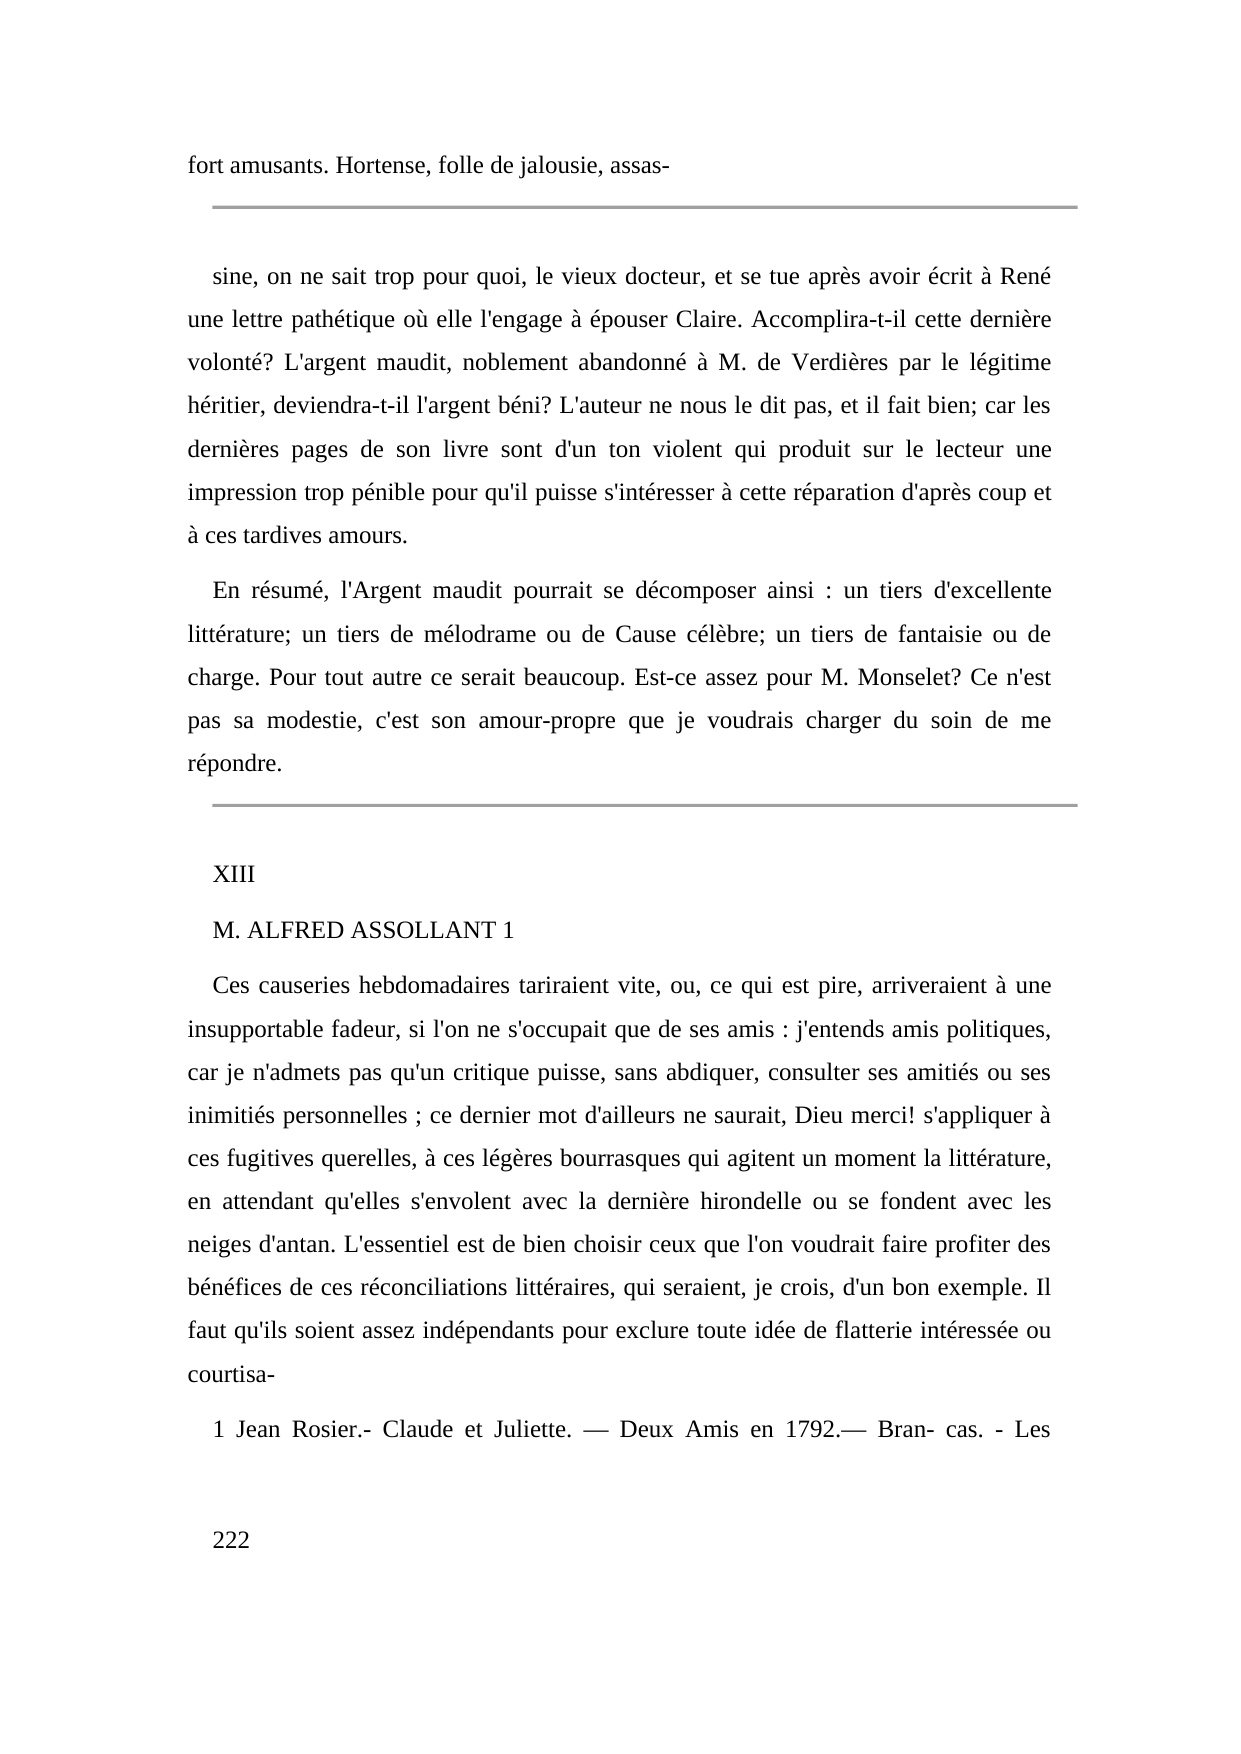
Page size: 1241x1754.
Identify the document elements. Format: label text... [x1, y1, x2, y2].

text M. ALFRED ASSOLLANT 1 [187, 915, 1053, 944]
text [187, 1414, 1053, 1443]
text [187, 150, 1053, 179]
text En résumé, l'Argent maudit pourrait se décomposer ainsi : un tiers d'excellente littérature; un tiers de mélodrame ou de Cause célèbre; un tiers de fantaisie ou de charge. Pour tout autre ce serait beaucoup. Est-ce assez pour M. Monselet? Ce n'est pas sa modestie, c'est son amour-propre que je voudrais charger du soin de me répondre. [187, 576, 1053, 777]
text sine, on ne sait trop pour quoi, le vieux docteur, et se tue après avoir écrit à René une lettre pathétique où elle l'engage à épouser Claire. Accomplira-t-il cette dernière volonté? L'argent maudit, noblement abandonné à M. de Verdières par le légitime héritier, deviendra-t-il l'argent béni? L'auteur ne nous le dit pas, et il fait bien; car les dernières pages de son livre sont d'un ton violent qui produit sur le lecteur une impression trop pénible pour qu'il puisse s'intéresser à cette réparation d'après coup et à ces tardives amours. [187, 261, 1053, 549]
text Ces causeries hebdomadaires tariraient vite, ou, ce qui est pire, arriveraient à une insupportable fadeur, si l'on ne s'occupait que de ses amis : j'entends amis politiques, car je n'admets pas qu'un critique puisse, sans abdiquer, consulter ses amitiés ou ses inimitiés personnelles ; ce dernier mot d'ailleurs ne saurait, Dieu merci! s'appliquer à ces fugitives querelles, à ces légères bourrasques qui agitent un moment la littérature, en attendant qu'elles s'envolent avec la dernière hirondelle ou se fondent avec les neiges d'antan. L'essentiel est de bien choisir ceux que l'on voudrait faire profiter des bénéfices de ces réconciliations littéraires, qui seraient, je crois, d'un bon exemple. Il faut qu'ils soient assez indépendants pour exclure toute idée de flatterie intéressée ou courtisa- [187, 971, 1053, 1387]
text XIII [187, 859, 1053, 888]
